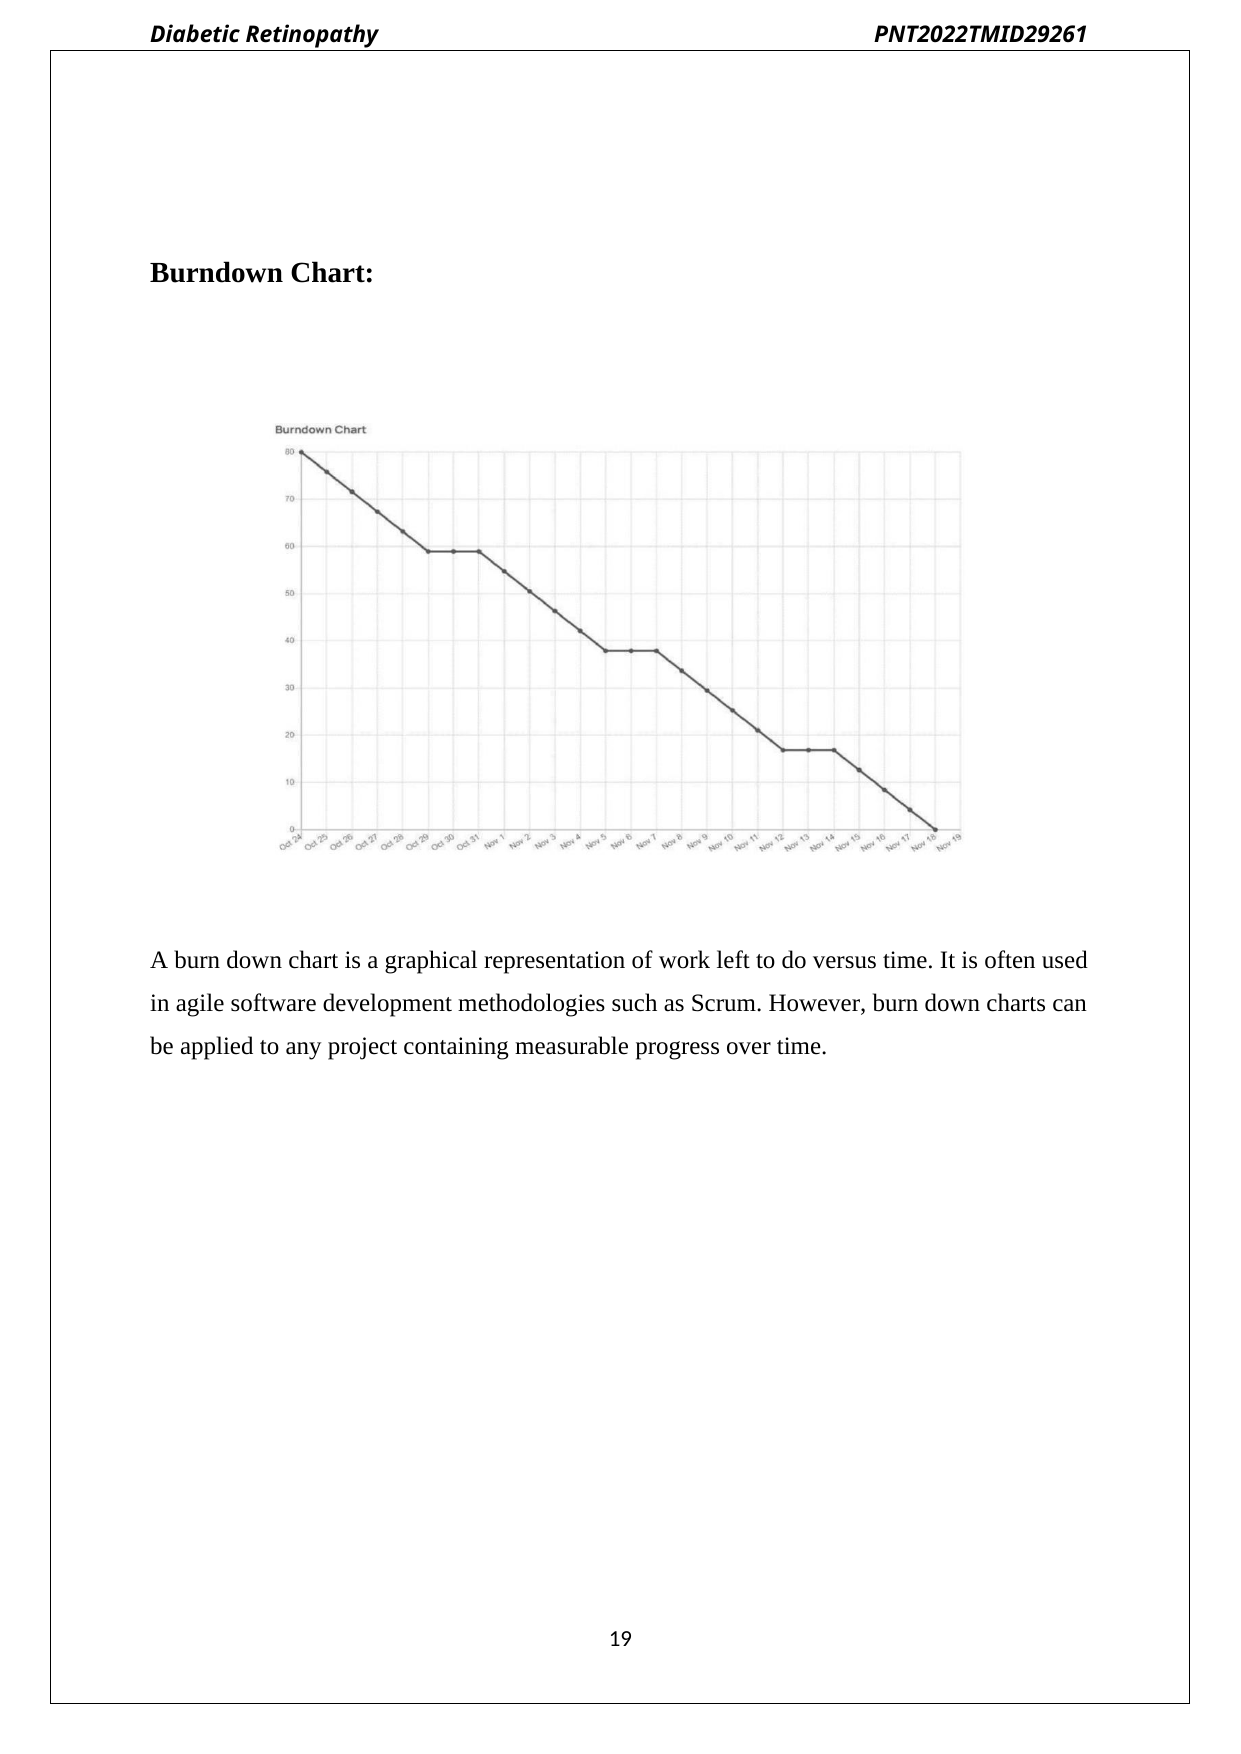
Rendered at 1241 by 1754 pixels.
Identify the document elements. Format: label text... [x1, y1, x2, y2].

text Burndown Chart: [150, 256, 1090, 289]
picture [257, 403, 983, 867]
text A burn down chart is a graphical representation of work left to do versus time. It is often used in agile software development methodologies such as Scrum. However, burn down charts can be applied to any project containing measurable progress over time. [150, 945, 1090, 1060]
